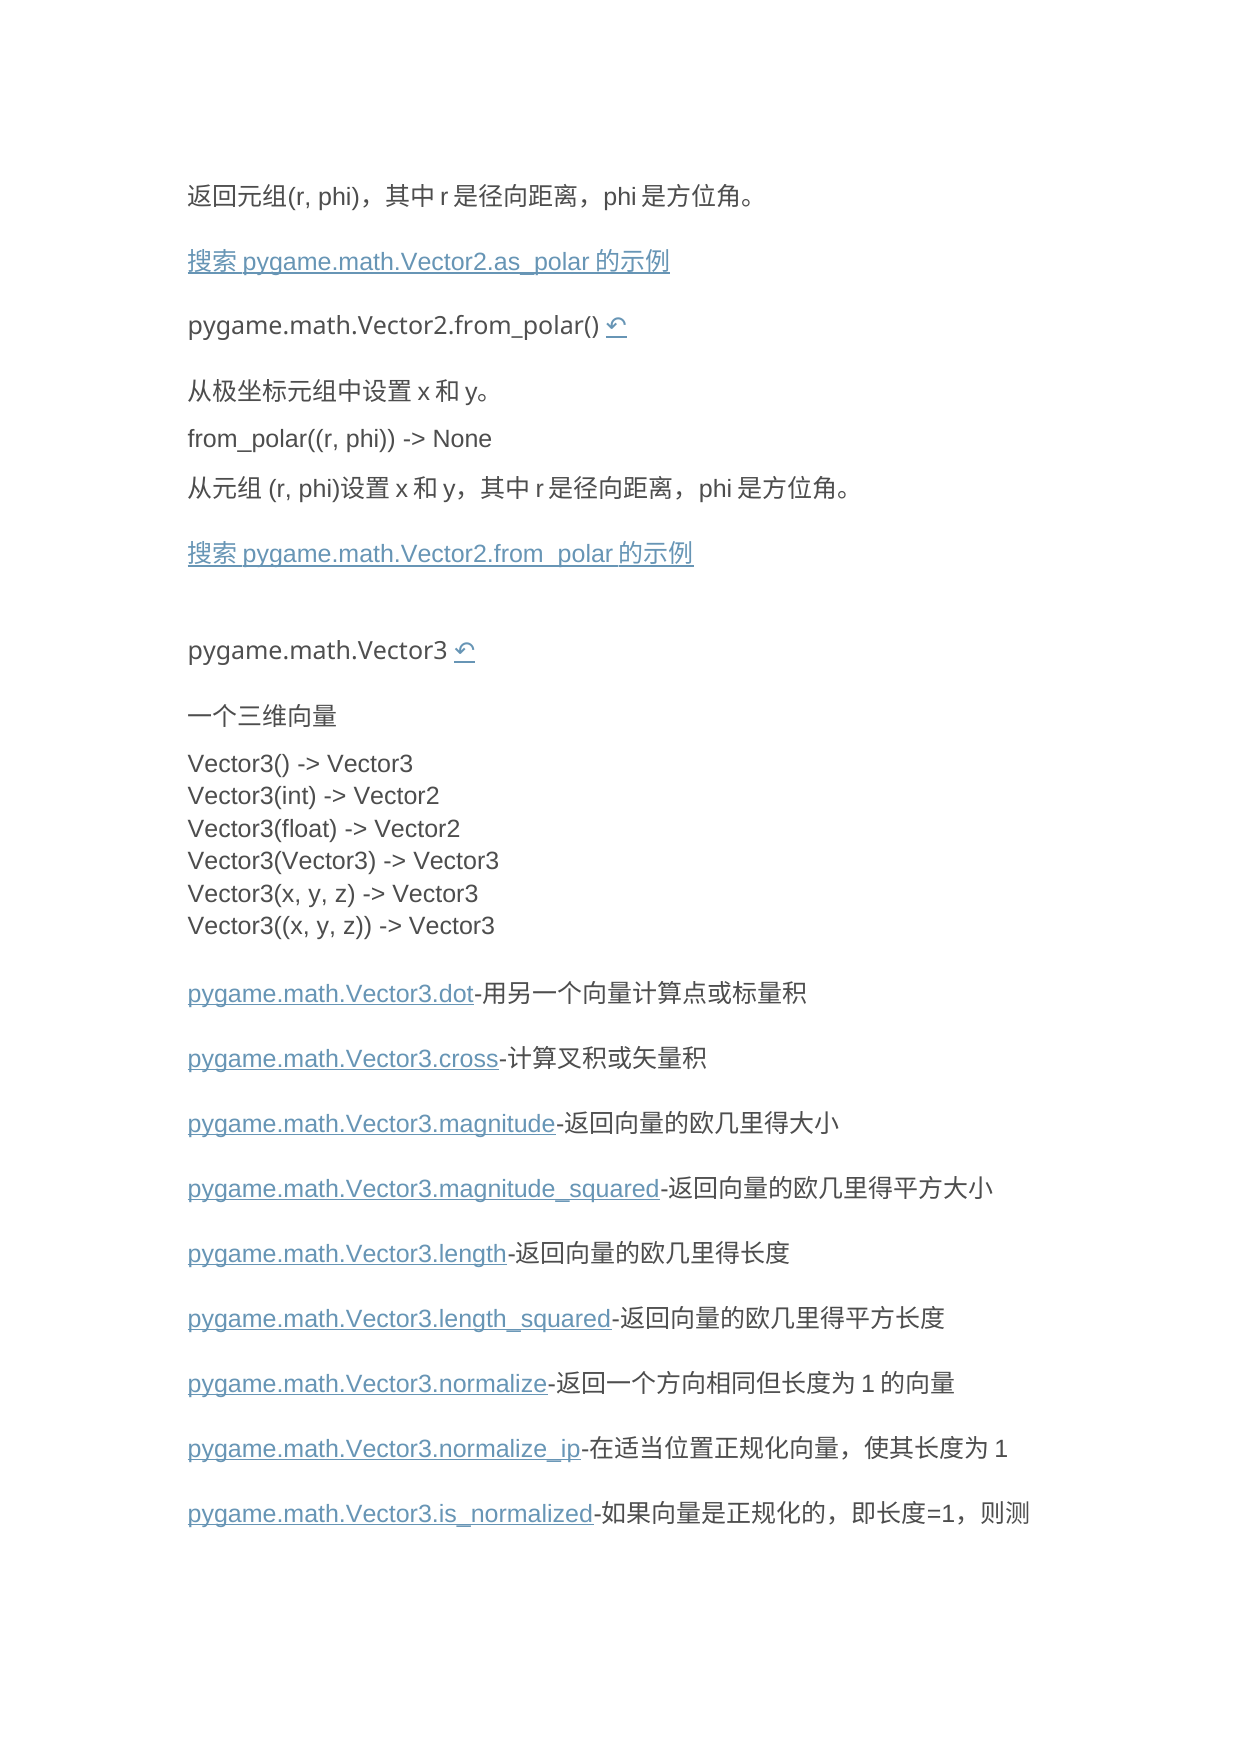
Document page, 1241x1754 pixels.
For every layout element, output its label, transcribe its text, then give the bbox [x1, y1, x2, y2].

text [187, 959, 1053, 1544]
text 一个三维向量 Vector3() -> Vector3 Vector3(int) -> Vector2 Vector3(float) -> Vector2 Vector3(Vector3) -> Vector3 Vector3(x, y, z) -> Vector3 Vector3((x, y, z)) -> Vector3 [187, 682, 1053, 942]
text pygame.math.Vector3 ↶ [187, 617, 1053, 682]
text 从极坐标元组中设置x和y。 from_polar((r, phi)) -> None 从元组 (r, phi)设置x和y，其中r是径向距离，phi是方位角。 搜索pygame.math.Vector2.from_polar的示例 [187, 357, 1053, 617]
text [187, 162, 1053, 292]
text pygame.math.Vector2.from_polar() ↶ [187, 292, 1053, 357]
